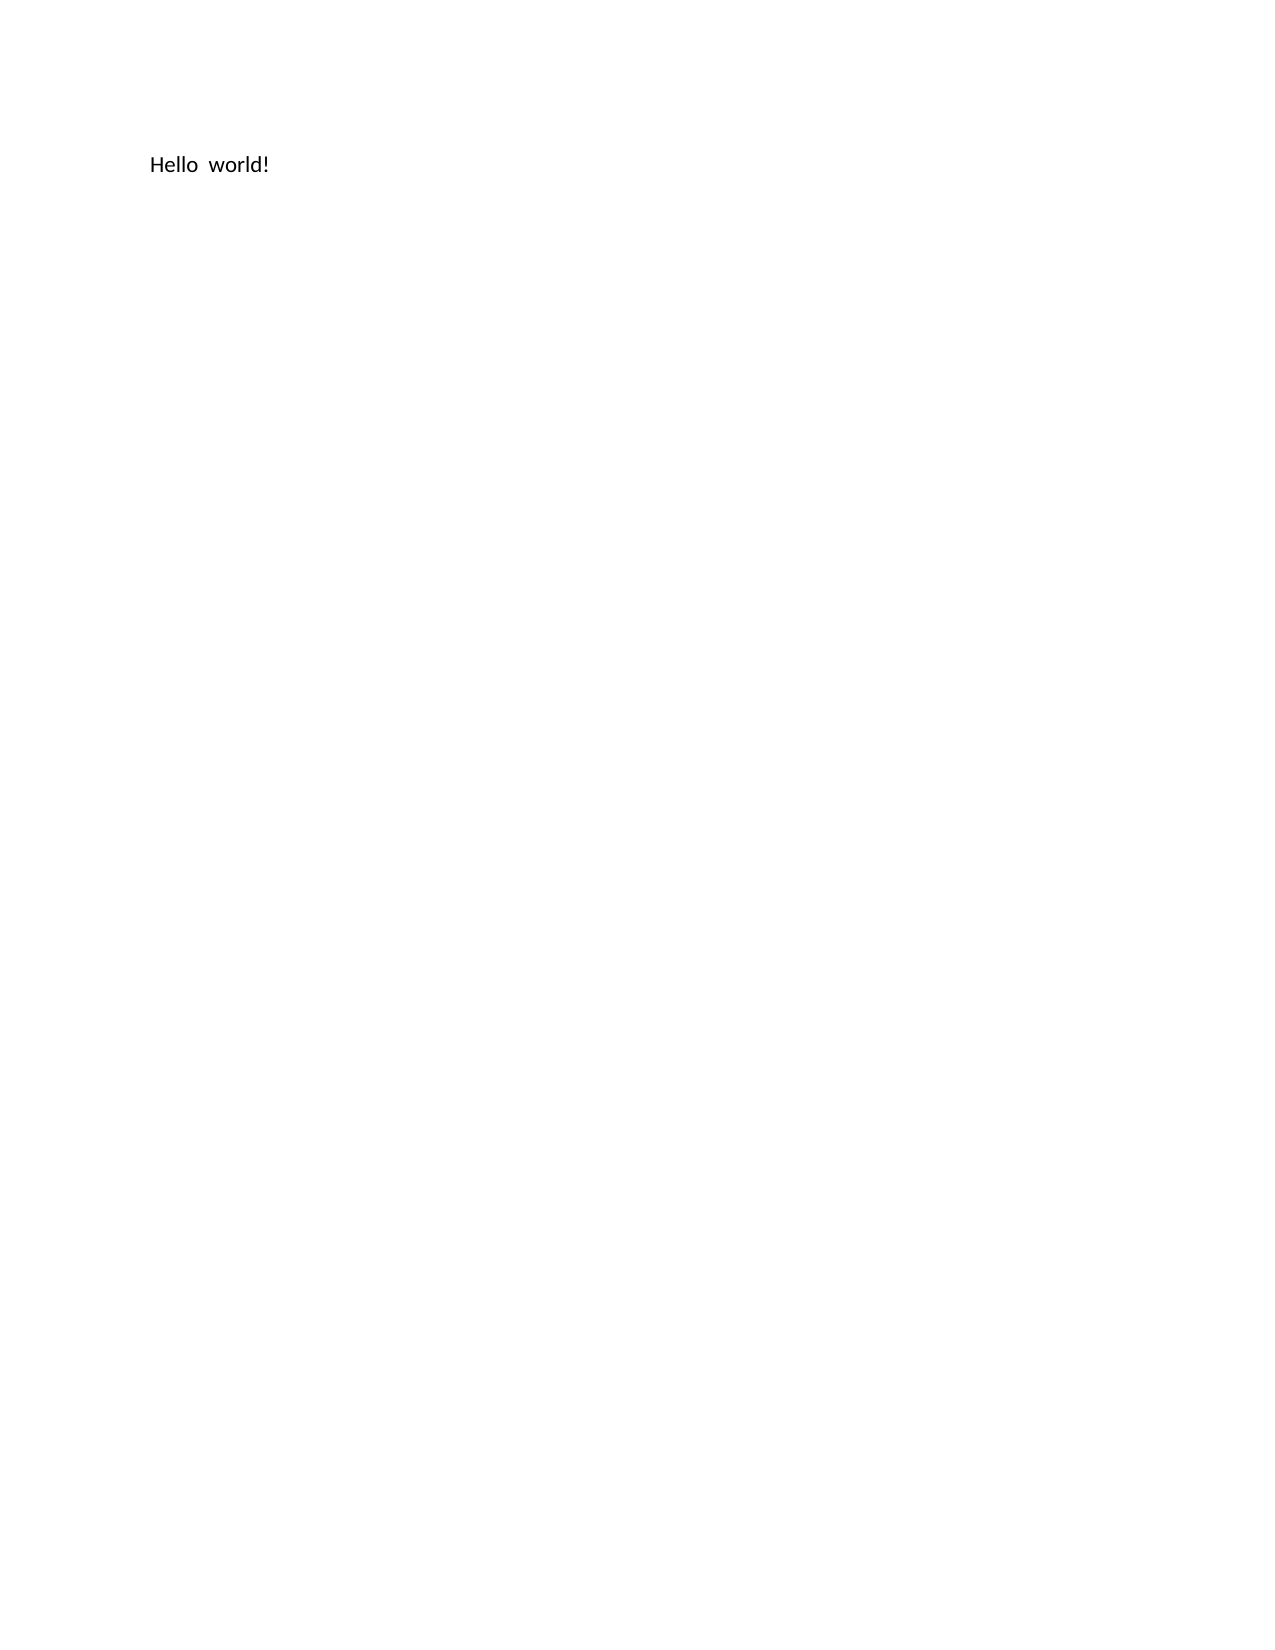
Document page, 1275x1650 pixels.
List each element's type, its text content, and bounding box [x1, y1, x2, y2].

text Hello world! [150, 150, 1125, 178]
